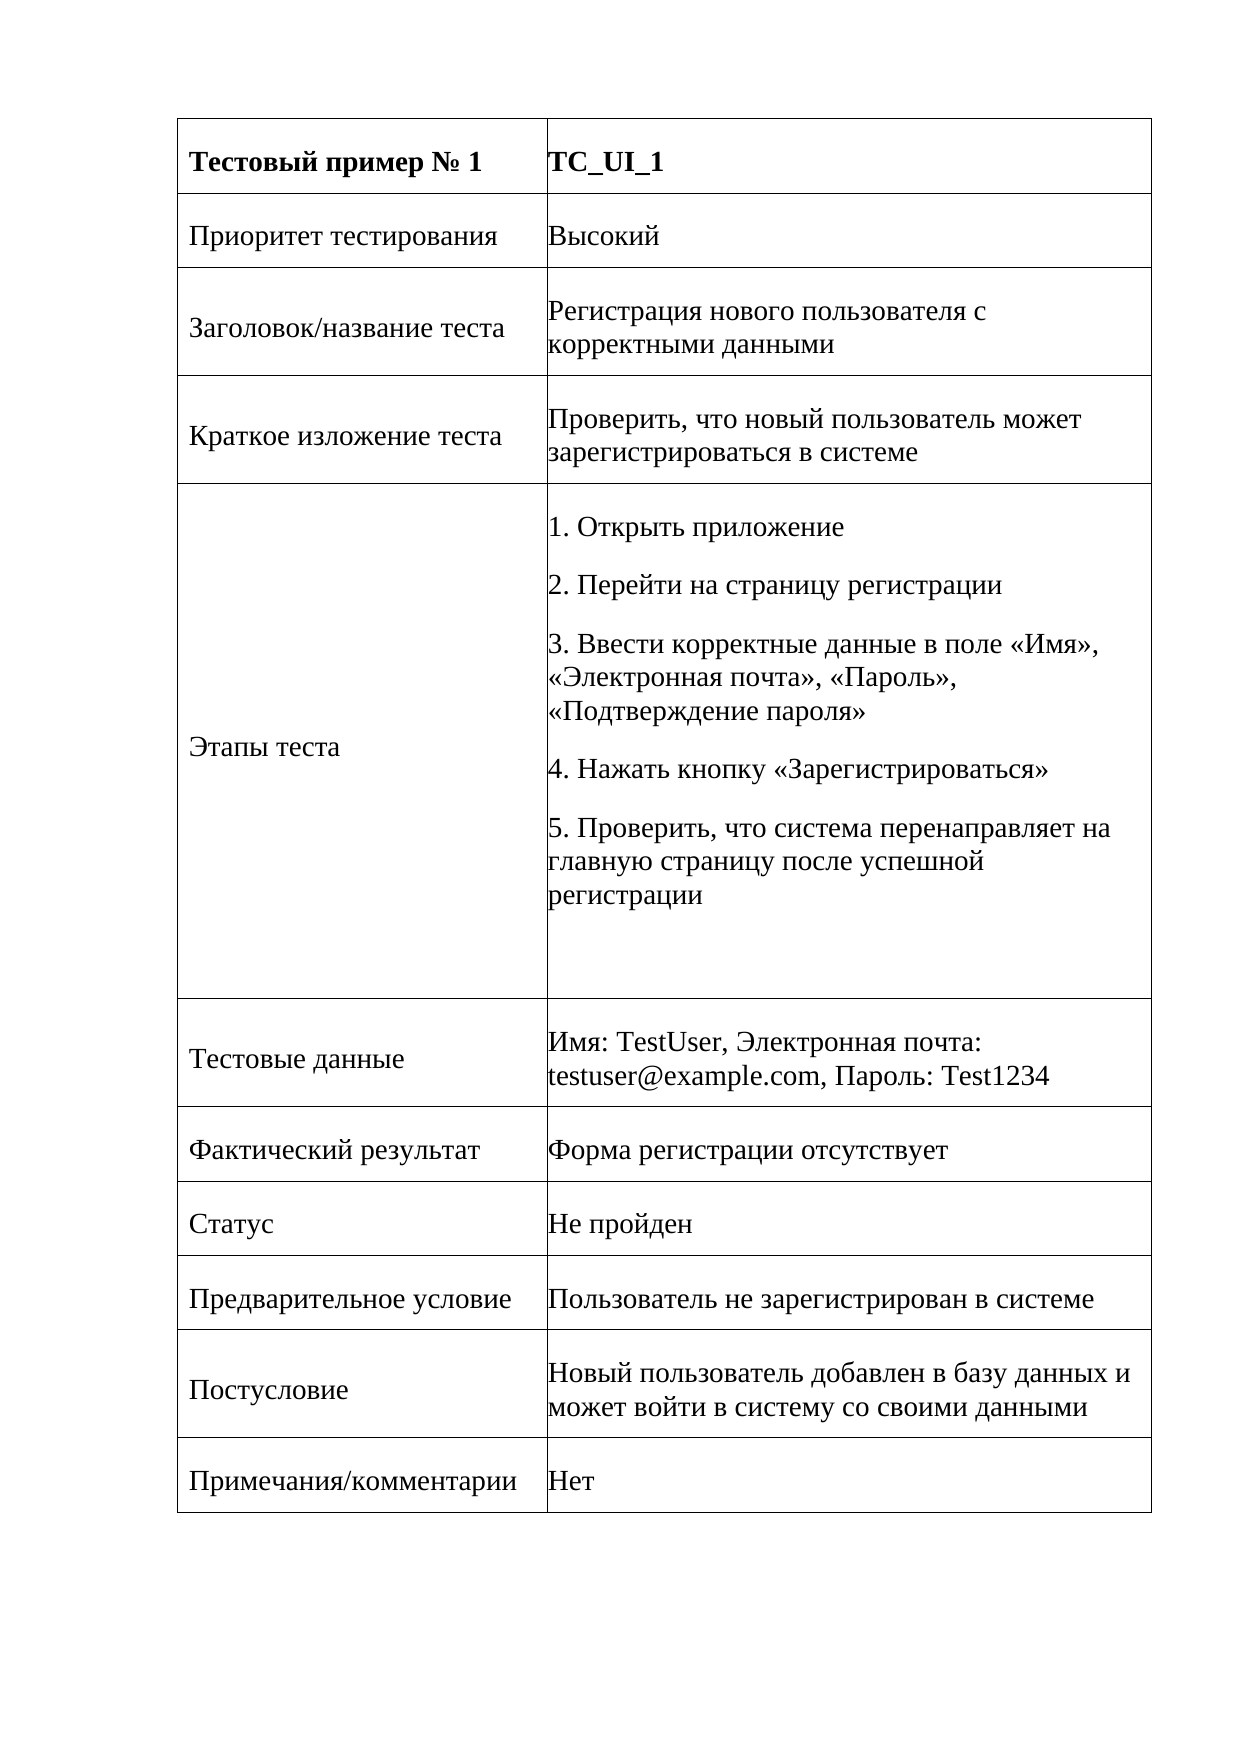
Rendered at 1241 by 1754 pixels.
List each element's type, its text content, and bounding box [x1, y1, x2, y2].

table_cell Новый пользователь добавлен в базу данных и может войти в систему со своими данными [548, 1330, 1151, 1437]
table_cell Нет [548, 1438, 1151, 1512]
table_cell Краткое изложение теста [178, 376, 547, 483]
table_cell Имя: TestUser, Электронная почта: testuser@example.com, Пароль: Test1234 [548, 999, 1151, 1106]
table_cell Проверить, что новый пользователь может зарегистрироваться в системе [548, 376, 1151, 483]
table_cell Пользователь не зарегистрирован в системе [548, 1256, 1151, 1329]
table_cell Этапы теста [178, 484, 547, 998]
table_cell Постусловие [178, 1330, 547, 1437]
table_cell Форма регистрации отсутствует [548, 1107, 1151, 1181]
table_cell Высокий [548, 194, 1151, 267]
table_header TC_UI_1 [548, 119, 1151, 192]
table_cell Приоритет тестирования [178, 194, 547, 267]
table_cell Предварительное условие [178, 1256, 547, 1329]
table_cell Заголовок/название теста [178, 268, 547, 375]
table_cell Статус [178, 1182, 547, 1255]
table_cell Регистрация нового пользователя с корректными данными [548, 268, 1151, 375]
table_cell Тестовые данные [178, 999, 547, 1106]
table_header Тестовый пример № 1 [178, 119, 547, 192]
table_cell Примечания/комментарии [178, 1438, 547, 1512]
table_cell Не пройден [548, 1182, 1151, 1255]
table_cell 1. Открыть приложение 2. Перейти на страницу регистрации 3. Ввести корректные данные в поле «Имя», «Электронная почта», «Пароль», «Подтверждение пароля» 4. Нажать кнопку «Зарегистрироваться» 5. Проверить, что система перенаправляет на главную страницу после успешной регистрации [548, 484, 1151, 998]
table_cell Фактический результат [178, 1107, 547, 1181]
